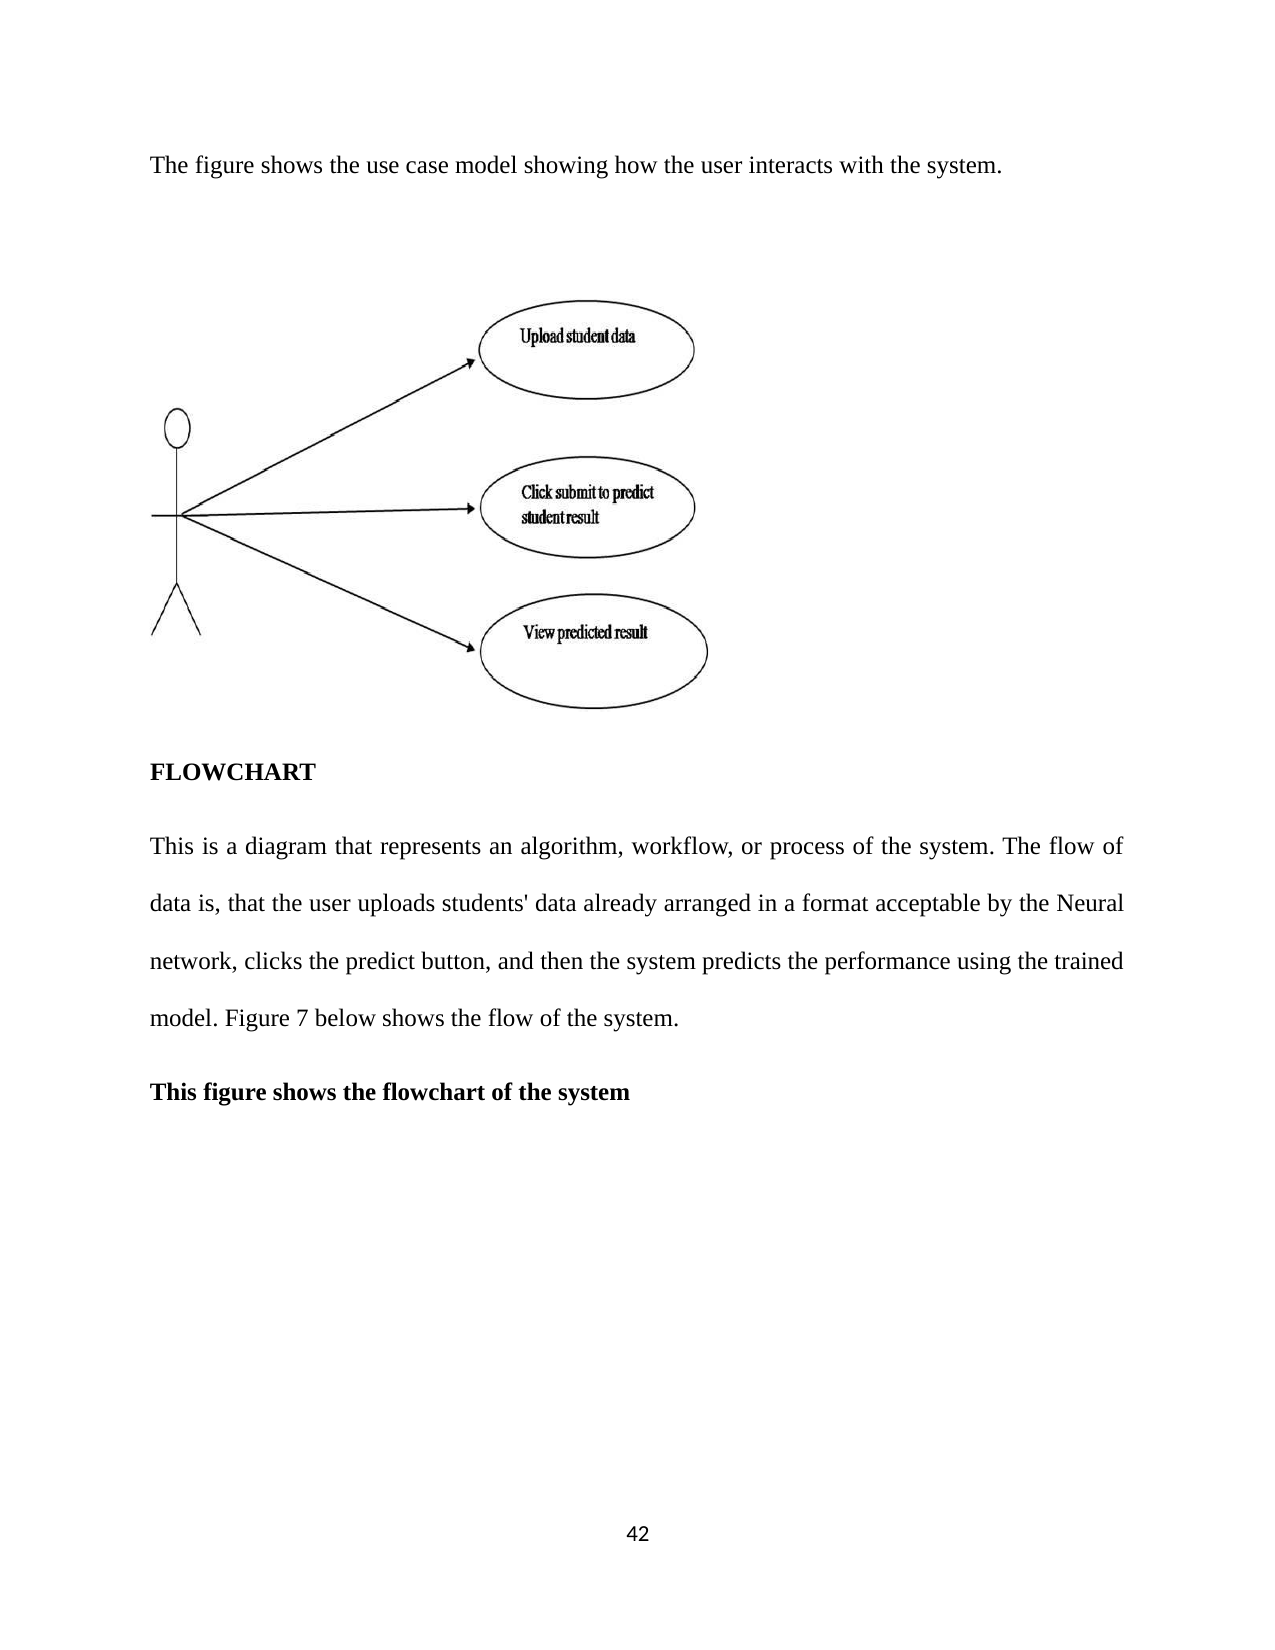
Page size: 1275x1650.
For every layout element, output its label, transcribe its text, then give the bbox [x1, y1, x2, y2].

text This figure shows the flowchart of the system [149, 1077, 1125, 1106]
picture [149, 298, 709, 712]
text This is a diagram that represents an algorithm, workflow, or process of the system. The flow of data is, that the user uploads students' data already arranged in a format acceptable by the Neural network, clicks the predict button, and then the system predicts the performance using the trained model. Figure 7 below shows the flow of the system. [149, 831, 1125, 1032]
text The figure shows the use case model showing how the user interacts with the system. [149, 150, 1125, 179]
text FLOWCHART [150, 757, 1125, 785]
